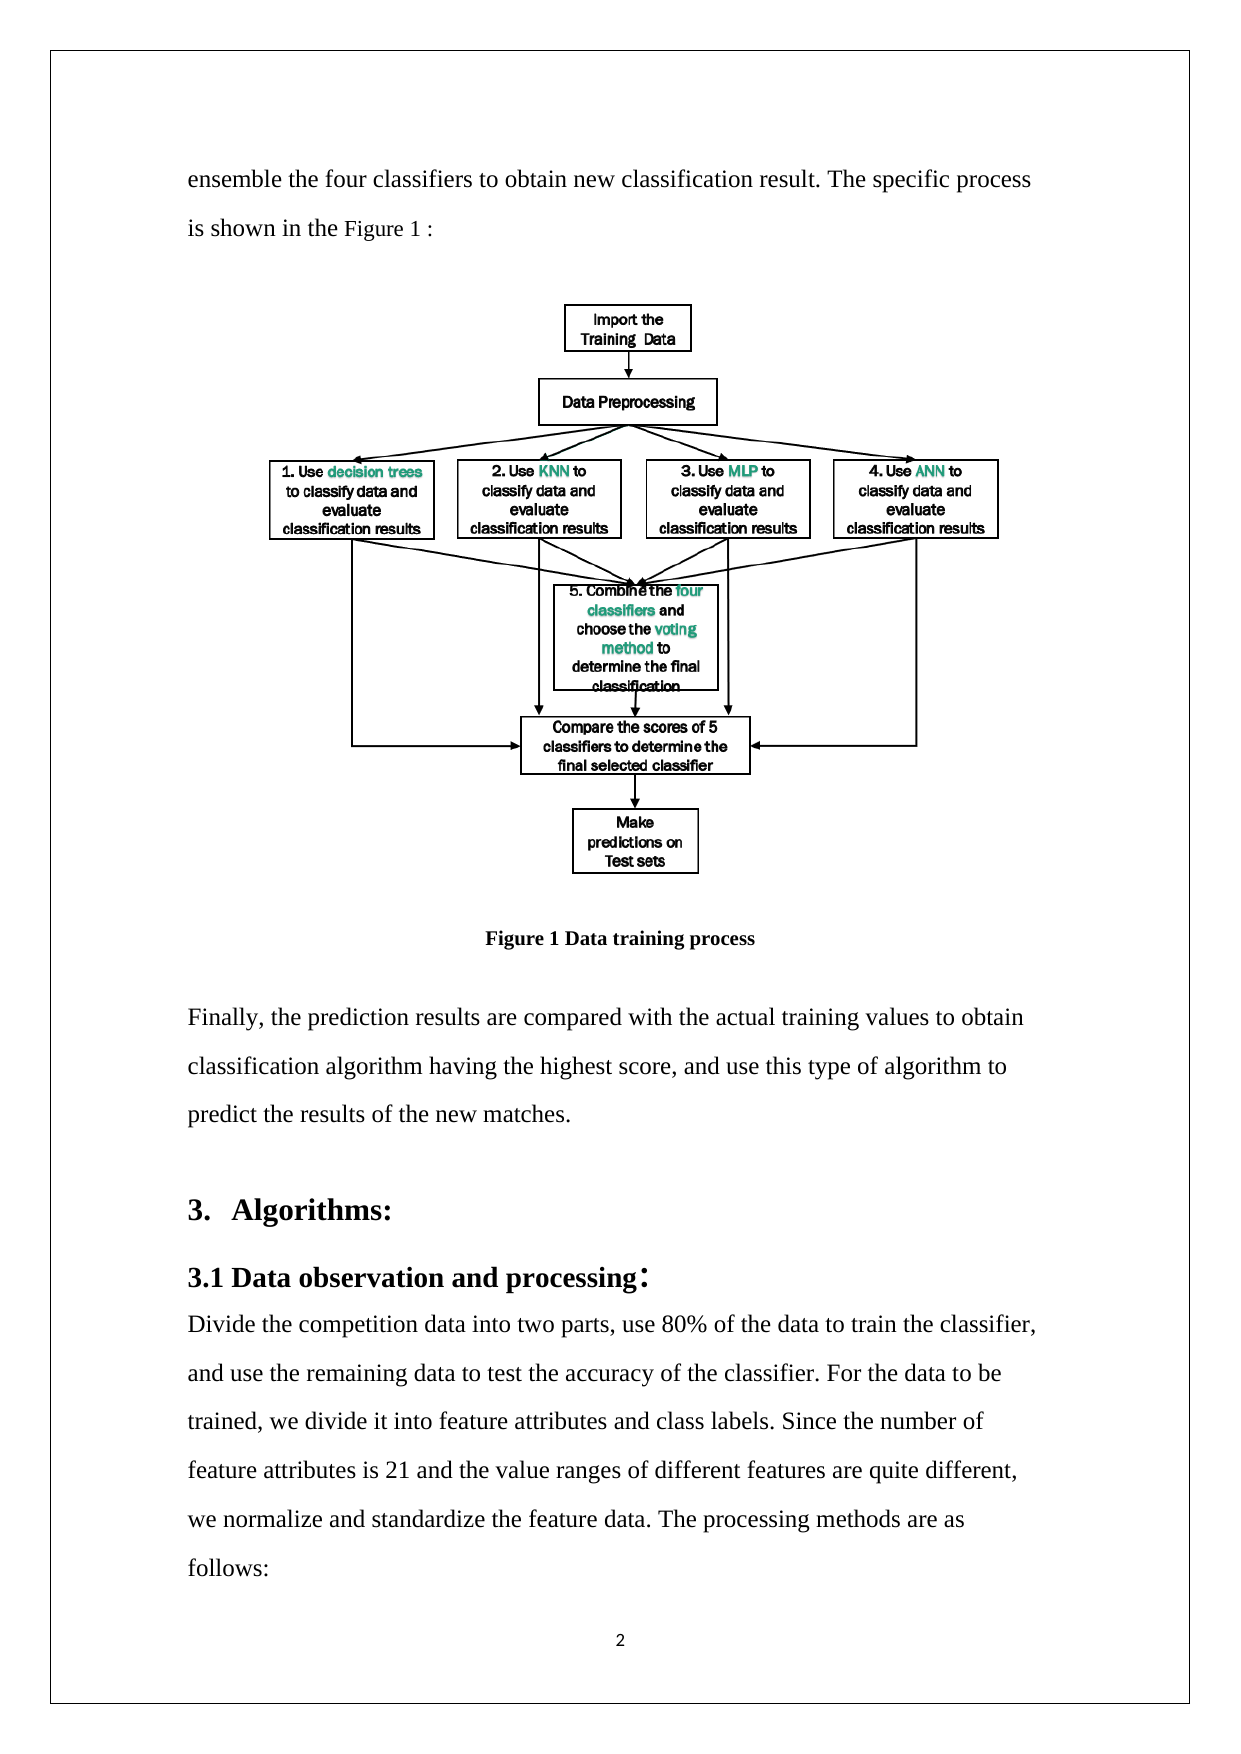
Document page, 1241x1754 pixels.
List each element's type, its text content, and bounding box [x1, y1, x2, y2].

text Divide the competition data into two parts, use 80% of the data to train the classifier, and use the remaining data to test the accuracy of the classifier. For the data to be trained, we divide it into feature attributes and class labels. Since the number of feature attributes is 21 and the value ranges of different features are quite different, we normalize and standardize the feature data. The processing methods are as follows: [187, 1307, 1053, 1583]
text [187, 162, 1053, 243]
text Finally, the prediction results are compared with the actual training values to obtain classification algorithm having the highest score, and use this type of algorithm to predict the results of the new matches. [187, 1000, 1053, 1130]
list Algorithms: [187, 1177, 1053, 1242]
picture [230, 257, 1010, 887]
text Figure 1 Data training process [187, 922, 1053, 954]
list Data observation and processing： [187, 1242, 1053, 1307]
